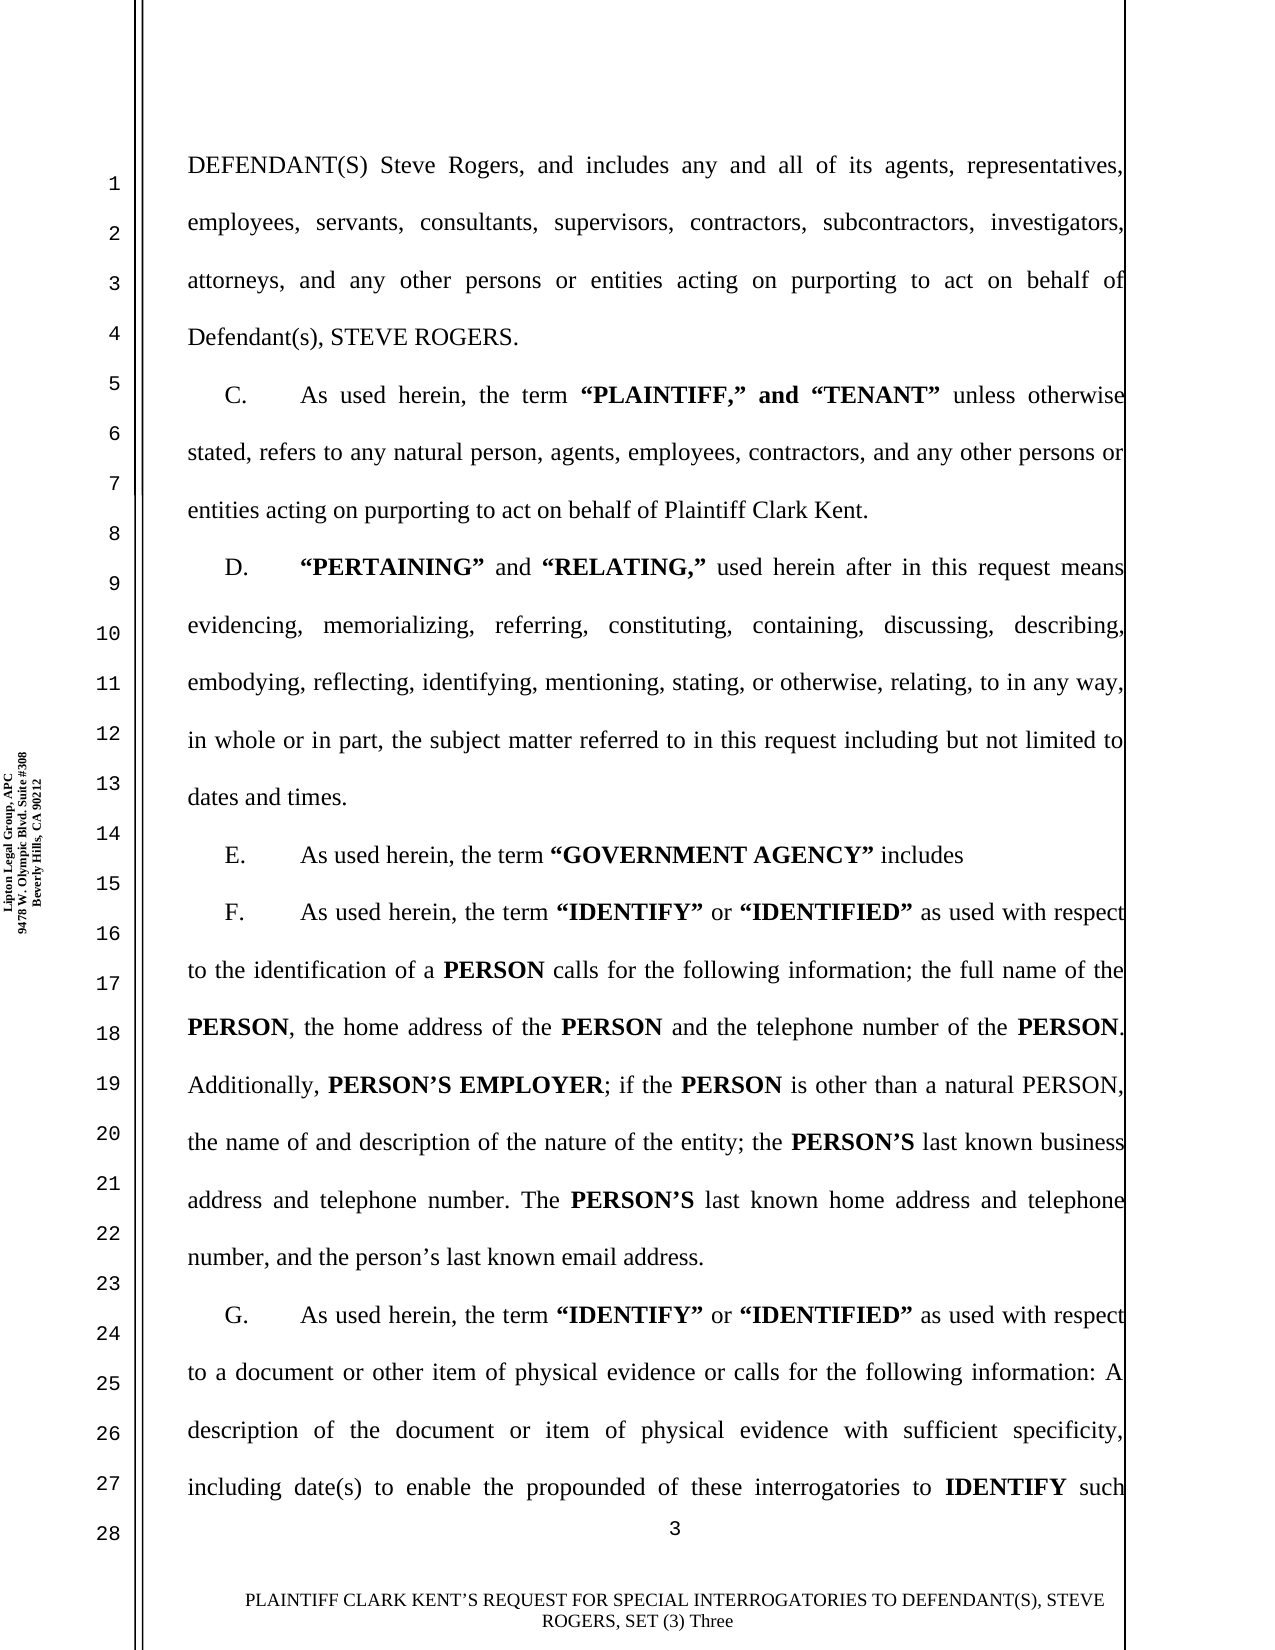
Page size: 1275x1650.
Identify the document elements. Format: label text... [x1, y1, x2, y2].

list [187, 1300, 1125, 1501]
list As used herein, the term “GOVERNMENT AGENCY” includes [187, 840, 1125, 869]
list As used herein, the term “PLAINTIFF,” and “TENANT” unless otherwise stated, refers to any natural person, agents, employees, contractors, and any other persons or entities acting on purporting to act on behalf of Plaintiff Clark Kent. [187, 380, 1125, 524]
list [187, 150, 1125, 351]
list As used herein, the term “IDENTIFY” or “IDENTIFIED” as used with respect to the identification of a PERSON calls for the following information; the full name of the PERSON, the home address of the PERSON and the telephone number of the PERSON. Additionally, PERSON’S EMPLOYER; if the PERSON is other than a natural PERSON, the name of and description of the nature of the entity; the PERSON’S last known business address and telephone number. The PERSON’S last known home address and telephone number, and the person’s last known email address. [187, 897, 1125, 1271]
list “PERTAINING” and “RELATING,” used herein after in this request means evidencing, memorializing, referring, constituting, containing, discussing, describing, embodying, reflecting, identifying, mentioning, stating, or otherwise, relating, to in any way, in whole or in part, the subject matter referred to in this request including but not limited to dates and times. [187, 552, 1125, 811]
